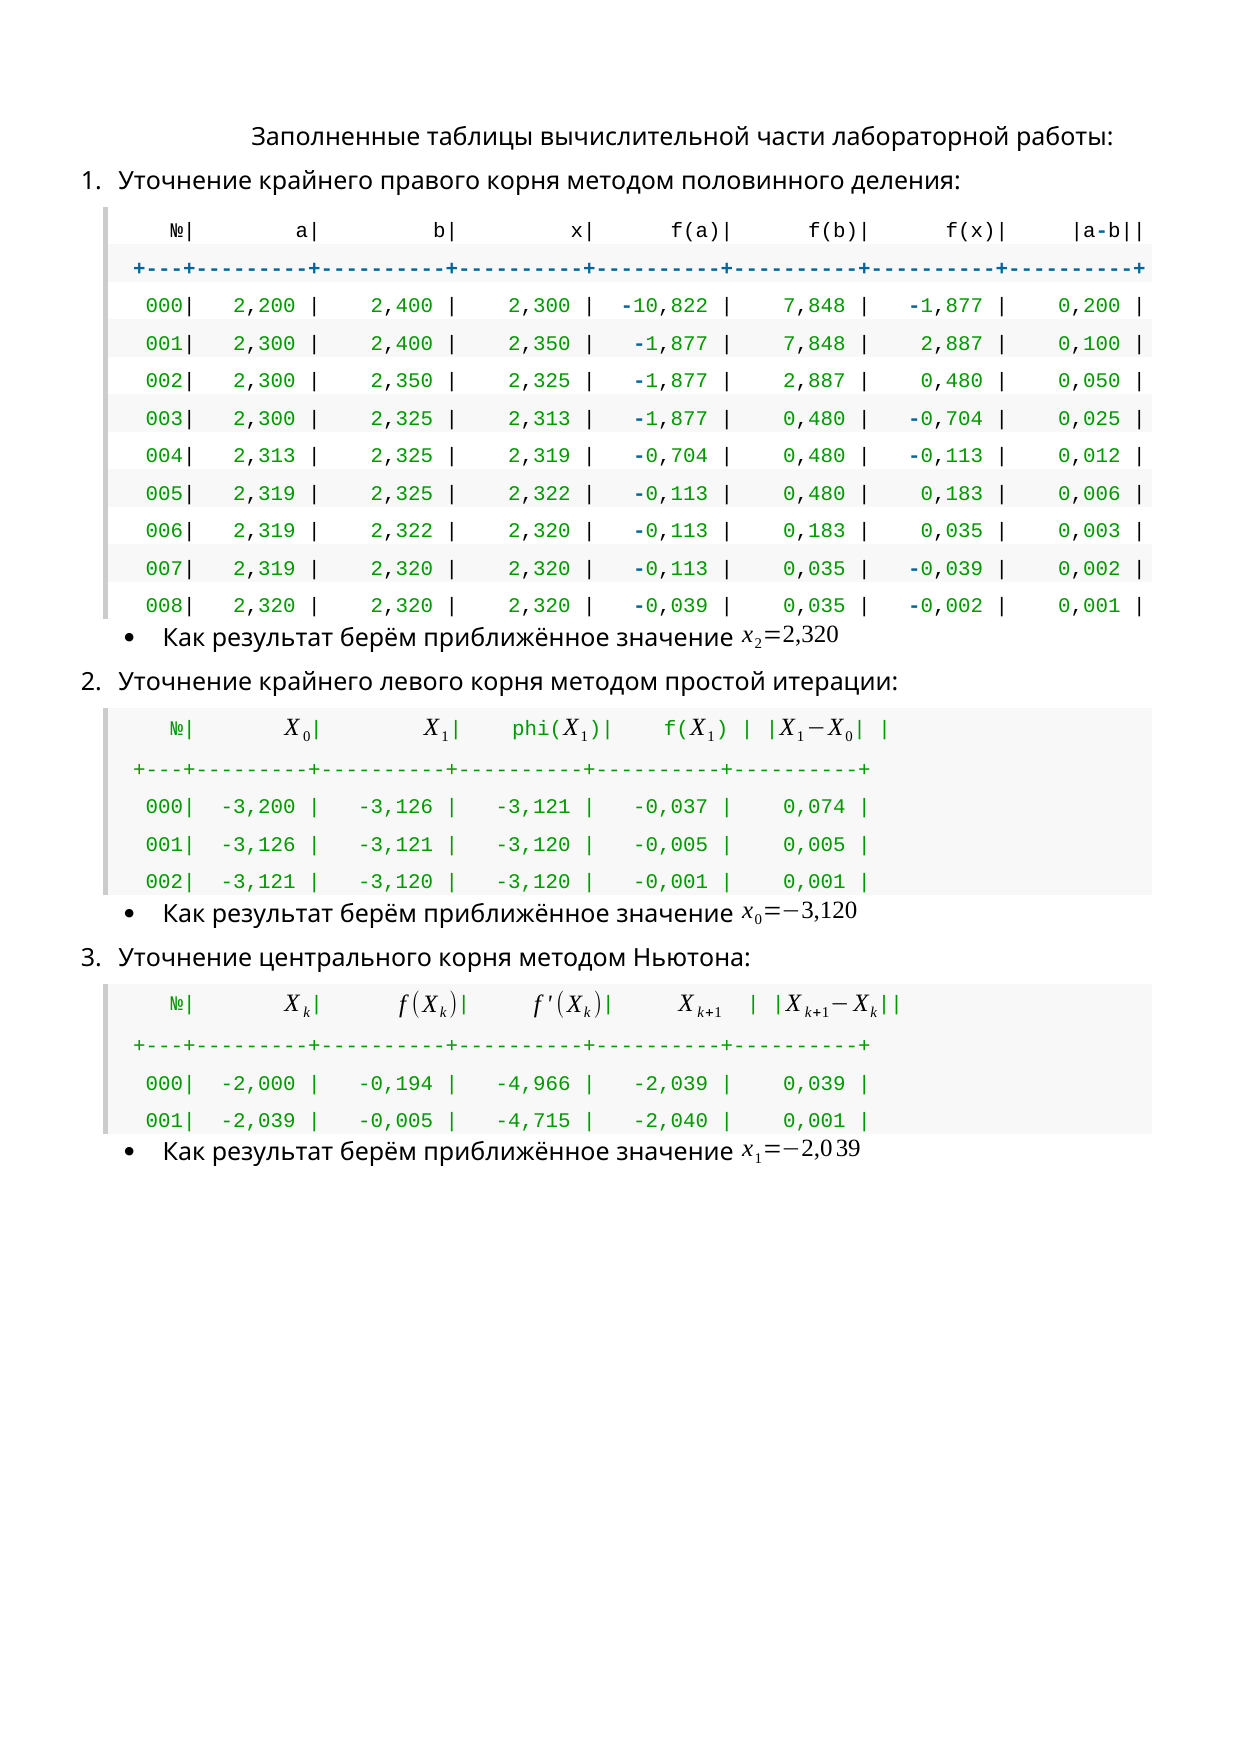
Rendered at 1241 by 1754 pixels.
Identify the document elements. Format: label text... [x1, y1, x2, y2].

text +---+---------+----------+----------+----------+----------+ [108, 745, 1152, 783]
list Как результат берём приближённое значение [125, 1134, 1152, 1168]
text 006| 2,319 | 2,322 | 2,320 | -0,113 | 0,183 | 0,035 | 0,003 | [108, 507, 1152, 544]
text 000| -3,200 | -3,126 | -3,121 | -0,037 | 0,074 | [108, 783, 1152, 820]
list Уточнение центрального корня методом Ньютона: [81, 939, 1152, 973]
text №| | | | | ||| [108, 984, 1152, 1021]
text 008| 2,320 | 2,320 | 2,320 | -0,039 | 0,035 | -0,002 | 0,001 | [108, 582, 1152, 619]
text 000| -2,000 | -0,194 | -4,966 | -2,039 | 0,039 | [108, 1059, 1152, 1096]
list Как результат берём приближённое значение [125, 619, 1152, 653]
text 007| 2,319 | 2,320 | 2,320 | -0,113 | 0,035 | -0,039 | 0,002 | [108, 544, 1152, 582]
text 005| 2,319 | 2,325 | 2,322 | -0,113 | 0,480 | 0,183 | 0,006 | [108, 469, 1152, 507]
text 001| -2,039 | -0,005 | -4,715 | -2,040 | 0,001 | [108, 1096, 1152, 1134]
text +---+---------+----------+----------+----------+----------+ [108, 1021, 1152, 1059]
text 002| -3,121 | -3,120 | -3,120 | -0,001 | 0,001 | [108, 858, 1152, 895]
list Уточнение крайнего правого корня методом половинного деления: [81, 162, 1152, 196]
text Заполненные таблицы вычислительной части лабораторной работы: [177, 118, 1152, 152]
list Как результат берём приближённое значение [125, 895, 1152, 929]
text 001| -3,126 | -3,121 | -3,120 | -0,005 | 0,005 | [108, 820, 1152, 858]
text №| | | phi()| f() | || | [108, 708, 1152, 745]
text 003| 2,300 | 2,325 | 2,313 | -1,877 | 0,480 | -0,704 | 0,025 | [108, 394, 1152, 432]
text №| a| b| x| f(a)| f(b)| f(x)| |a-b|| [108, 207, 1152, 244]
text 000| 2,200 | 2,400 | 2,300 | -10,822 | 7,848 | -1,877 | 0,200 | [108, 282, 1152, 319]
list Уточнение крайнего левого корня методом простой итерации: [81, 663, 1152, 697]
text 002| 2,300 | 2,350 | 2,325 | -1,877 | 2,887 | 0,480 | 0,050 | [108, 357, 1152, 394]
text 004| 2,313 | 2,325 | 2,319 | -0,704 | 0,480 | -0,113 | 0,012 | [108, 432, 1152, 469]
text 001| 2,300 | 2,400 | 2,350 | -1,877 | 7,848 | 2,887 | 0,100 | [108, 319, 1152, 357]
text +---+---------+----------+----------+----------+----------+----------+----------+ [108, 244, 1152, 282]
